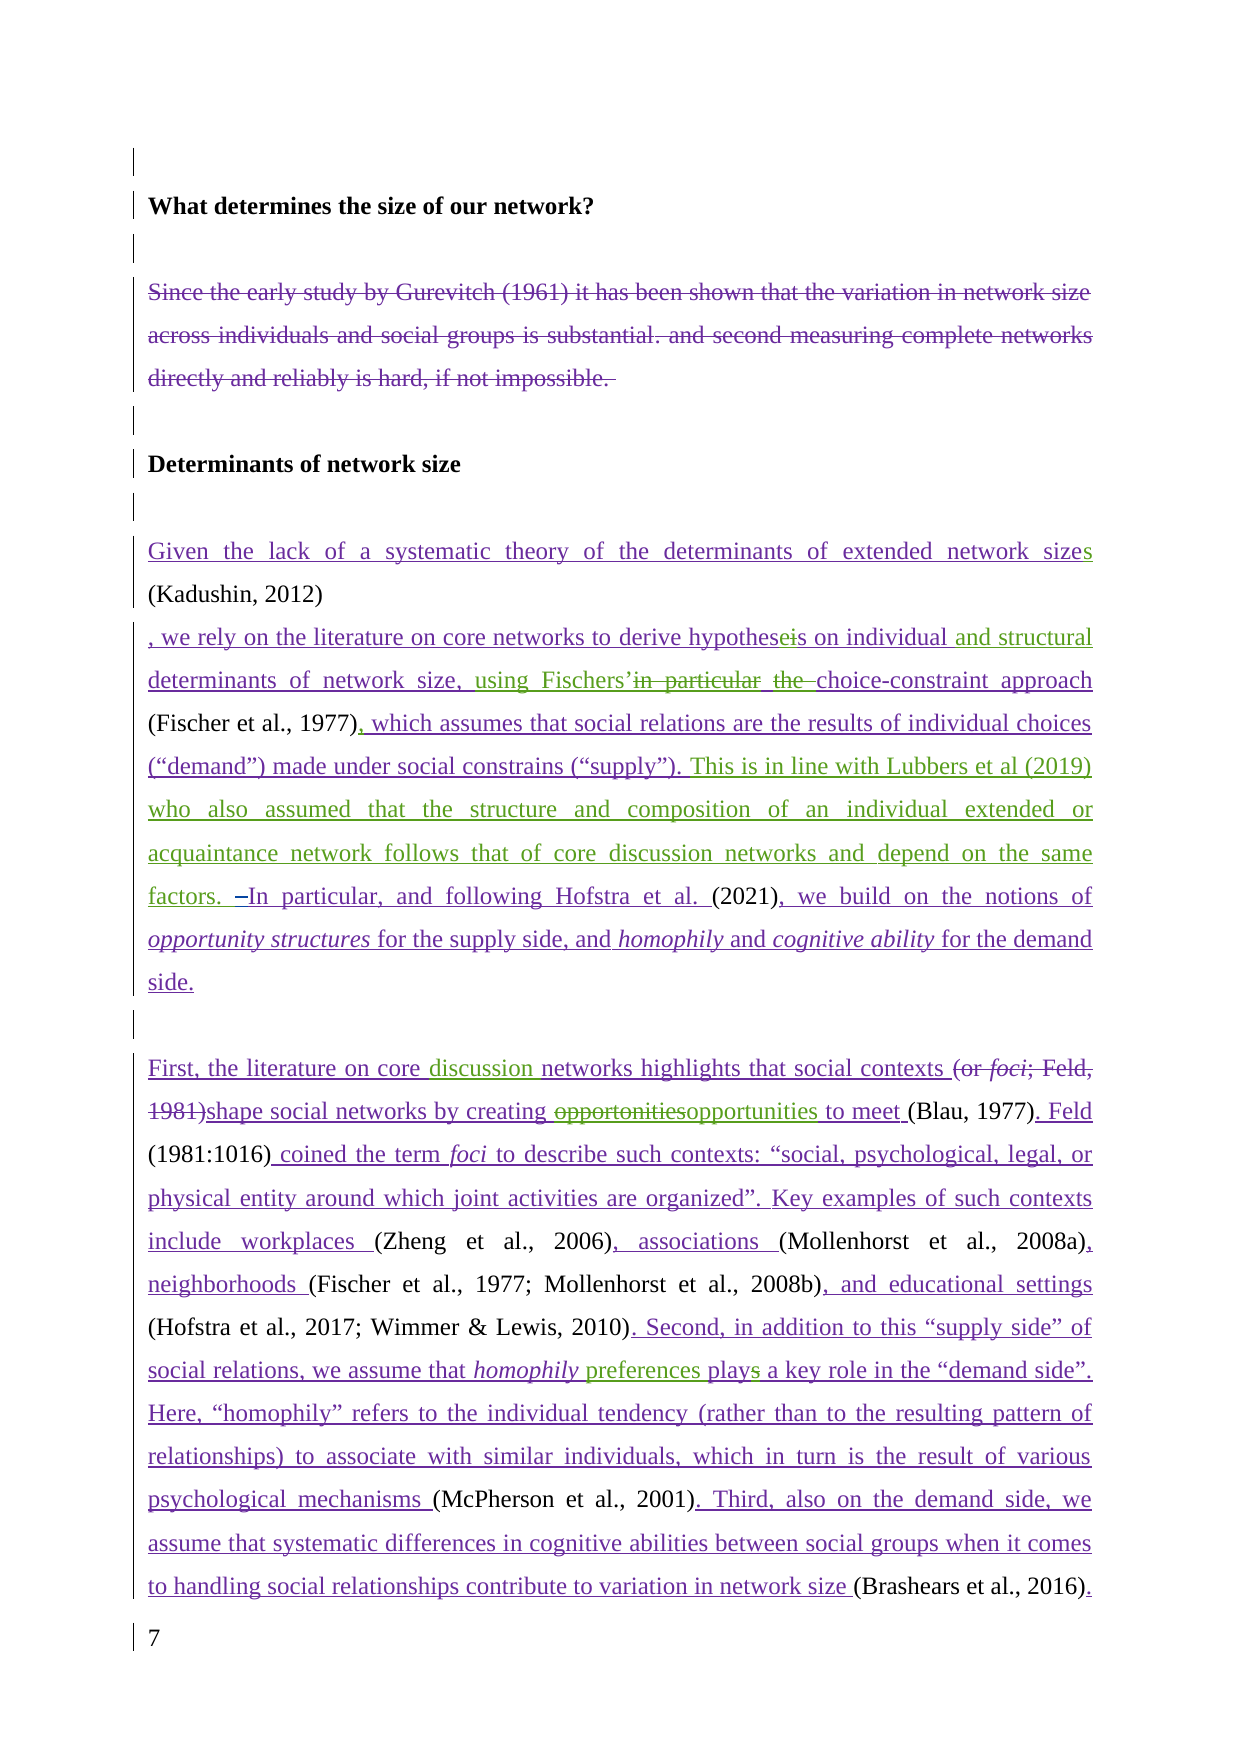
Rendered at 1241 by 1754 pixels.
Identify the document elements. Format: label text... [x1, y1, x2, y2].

text (Kadushin, 2012) [148, 536, 1093, 561]
text (Fischer et al., 1977)(2021) [148, 692, 1093, 819]
text Determinants of network size [148, 449, 1093, 478]
text (Fischer et al., 1977)(2021) [148, 821, 1093, 863]
text (Fischer et al., 1977)(2021) [148, 950, 1093, 996]
text (Fischer et al., 1977)(2021) [148, 622, 1093, 647]
text (Fischer et al., 1977)(2021) [148, 648, 1093, 690]
text (Fischer et al., 1977)(2021) [148, 864, 1093, 949]
text (Blau, 1977)(1981:1016)(Zheng et al., 2006)(Mollenhorst et al., 2008a)(Fischer et al., 1977; Mollenhorst et al., 2008b)(Hofstra et al., 2017; Wimmer & Lewis, 2010)(McPherson et al., 2001)(Brashears et al., 2016) [148, 1209, 1093, 1380]
text (Blau, 1977)(1981:1016)(Zheng et al., 2006)(Mollenhorst et al., 2008a)(Fischer et al., 1977; Mollenhorst et al., 2008b)(Hofstra et al., 2017; Wimmer & Lewis, 2010)(McPherson et al., 2001)(Brashears et al., 2016) [148, 1053, 1093, 1208]
text (Blau, 1977)(1981:1016)(Zheng et al., 2006)(Mollenhorst et al., 2008a)(Fischer et al., 1977; Mollenhorst et al., 2008b)(Hofstra et al., 2017; Wimmer & Lewis, 2010)(McPherson et al., 2001)(Brashears et al., 2016) [148, 1382, 1093, 1423]
text (Blau, 1977)(1981:1016)(Zheng et al., 2006)(Mollenhorst et al., 2008a)(Fischer et al., 1977; Mollenhorst et al., 2008b)(Hofstra et al., 2017; Wimmer & Lewis, 2010)(McPherson et al., 2001)(Brashears et al., 2016) [148, 1425, 1093, 1599]
text (Kadushin, 2012) [148, 562, 1093, 608]
